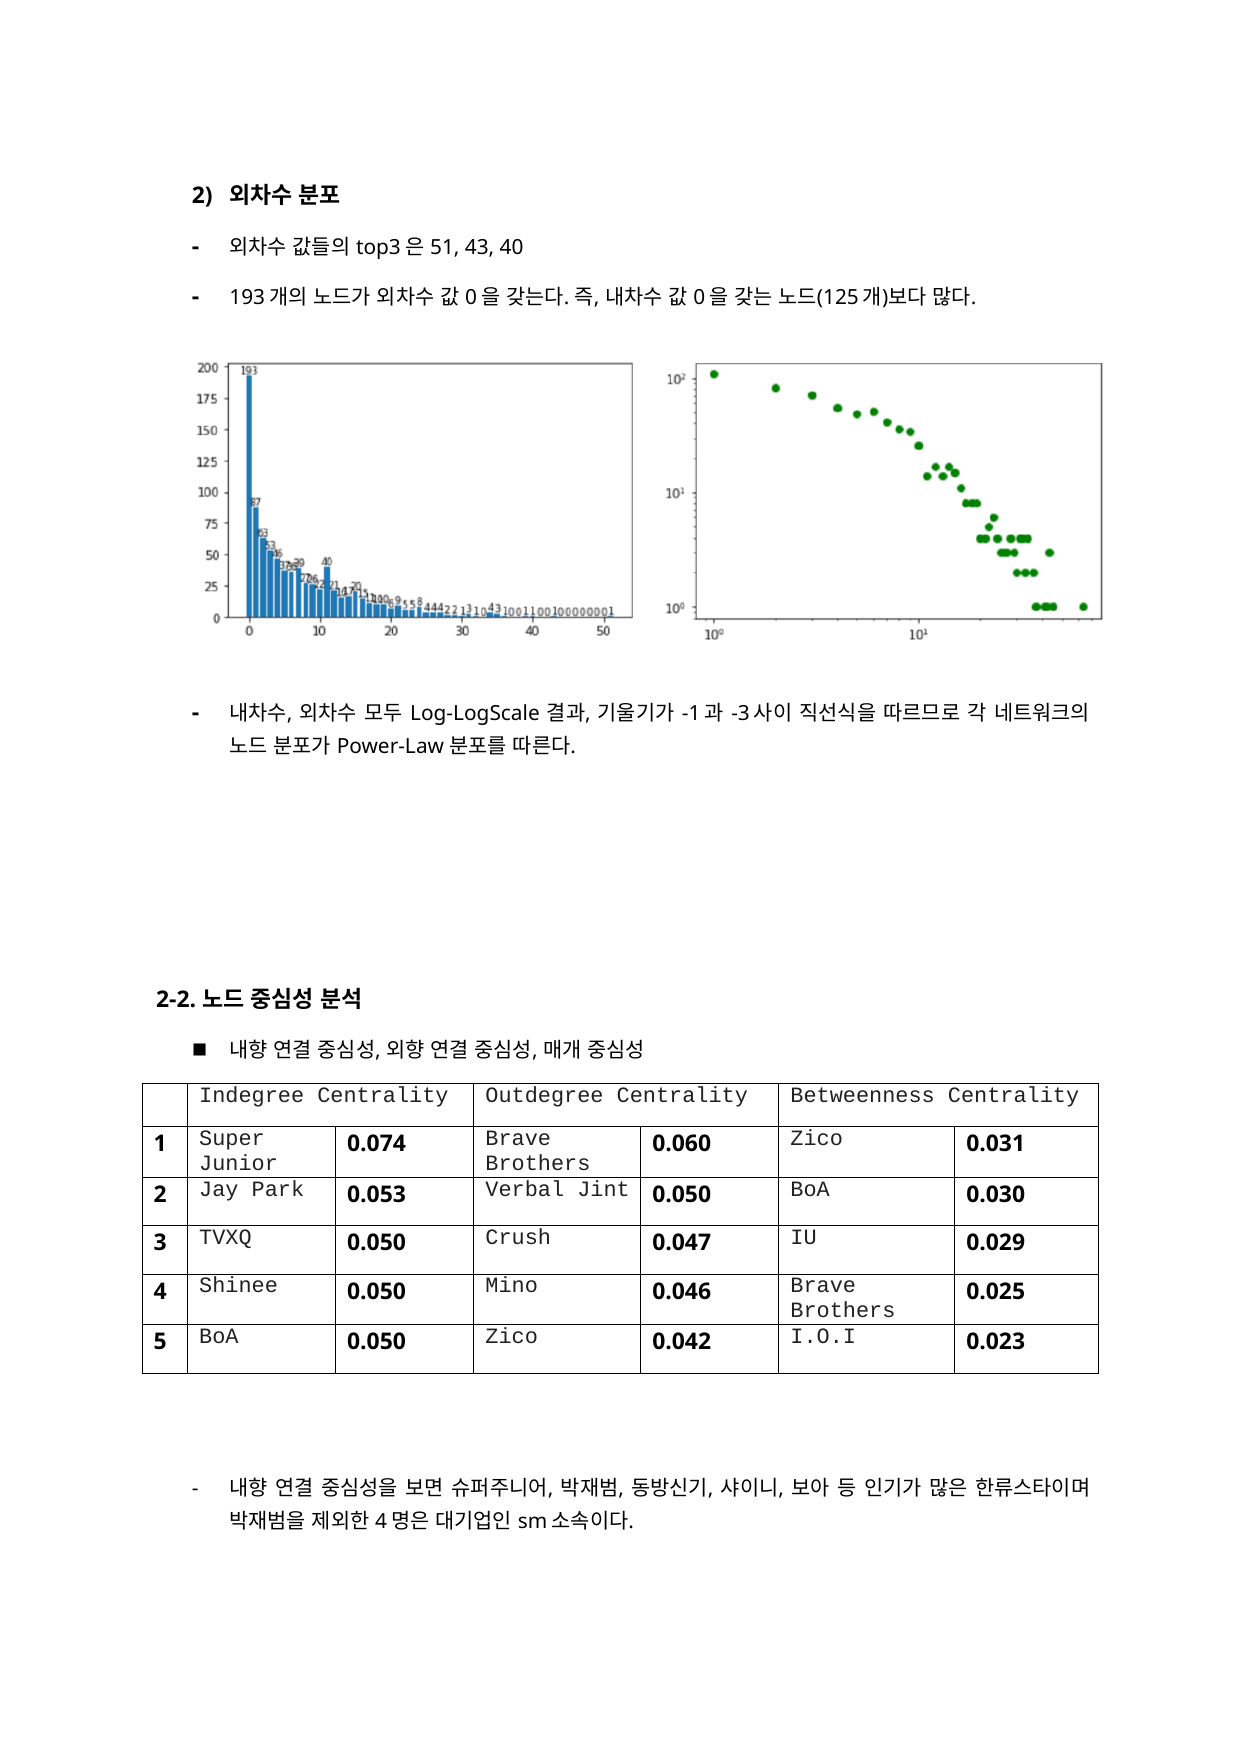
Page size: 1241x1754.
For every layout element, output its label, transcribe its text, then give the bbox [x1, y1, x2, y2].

list 외차수 분포 [192, 177, 1090, 211]
table_cell Verbal Jint [474, 1178, 640, 1225]
table_cell 0.029 [955, 1226, 1098, 1273]
list 외차수 값들의 top3은 51, 43, 40 [192, 230, 1090, 261]
table_cell 0.023 [955, 1325, 1098, 1373]
table_cell 0.031 [955, 1127, 1098, 1177]
table_cell 1 [143, 1127, 187, 1177]
table_cell Brave Brothers [551, 1127, 640, 1177]
table_cell Shinee [188, 1275, 335, 1324]
table_cell Zico [779, 1127, 954, 1177]
table_cell 0.042 [641, 1325, 778, 1373]
text 2-2. 노드 중심성 분석 [150, 981, 1090, 1014]
list 내향 연결 중심성을 보면 슈퍼주니어, 박재범, 동방신기, 샤이니, 보아 등 인기가 많은 한류스타이며 박재범을 제외한 4명은 대기업인 sm소속이다. [192, 1471, 1090, 1534]
picture [179, 357, 645, 642]
table_cell 0.060 [641, 1127, 778, 1177]
list 내향 연결 중심성, 외향 연결 중심성, 매개 중심성 [192, 1033, 1090, 1064]
table_cell Zico [474, 1325, 640, 1373]
table_cell Brave Brothers [856, 1275, 954, 1324]
table_cell 4 [143, 1275, 187, 1324]
table_cell 0.030 [955, 1178, 1098, 1225]
table_cell 0.025 [955, 1275, 1098, 1324]
table_cell 0.046 [641, 1275, 778, 1324]
table_cell 0.047 [641, 1226, 778, 1273]
list 193개의 노드가 외차수 값 0을 갖는다. 즉, 내차수 값 0을 갖는 노드(125개)보다 많다. [192, 280, 1090, 311]
table_cell 3 [143, 1226, 187, 1273]
table_header Indegree Centrality [188, 1084, 473, 1126]
table_cell 0.053 [336, 1178, 473, 1225]
table_cell 0.050 [641, 1178, 778, 1225]
table_cell BoA [188, 1325, 335, 1373]
table_cell 5 [143, 1325, 187, 1373]
list 내차수, 외차수 모두 Log-LogScale 결과, 기울기가 -1과 -3사이 직선식을 따르므로 각 네트워크의 노드 분포가 Power-Law 분포를 따른다. [192, 696, 1090, 760]
table_cell 0.050 [336, 1226, 473, 1273]
table_cell Crush [474, 1226, 640, 1273]
table_cell IU [779, 1226, 954, 1273]
table_cell I.O.I [779, 1325, 954, 1373]
picture [657, 354, 1110, 649]
table_cell BoA [779, 1178, 954, 1225]
table_cell Super Junior [264, 1127, 335, 1177]
table_cell 2 [143, 1178, 187, 1225]
table_cell 0.074 [336, 1127, 473, 1177]
table_cell Mino [474, 1275, 640, 1324]
table_cell TVXQ [188, 1226, 335, 1273]
table_cell 0.050 [336, 1275, 473, 1324]
table_header Betweenness Centrality [779, 1084, 1098, 1126]
table_cell Jay Park [188, 1178, 335, 1225]
table_cell 0.050 [336, 1325, 473, 1373]
table_header Outdegree Centrality [474, 1084, 778, 1126]
table_header [143, 1084, 187, 1126]
